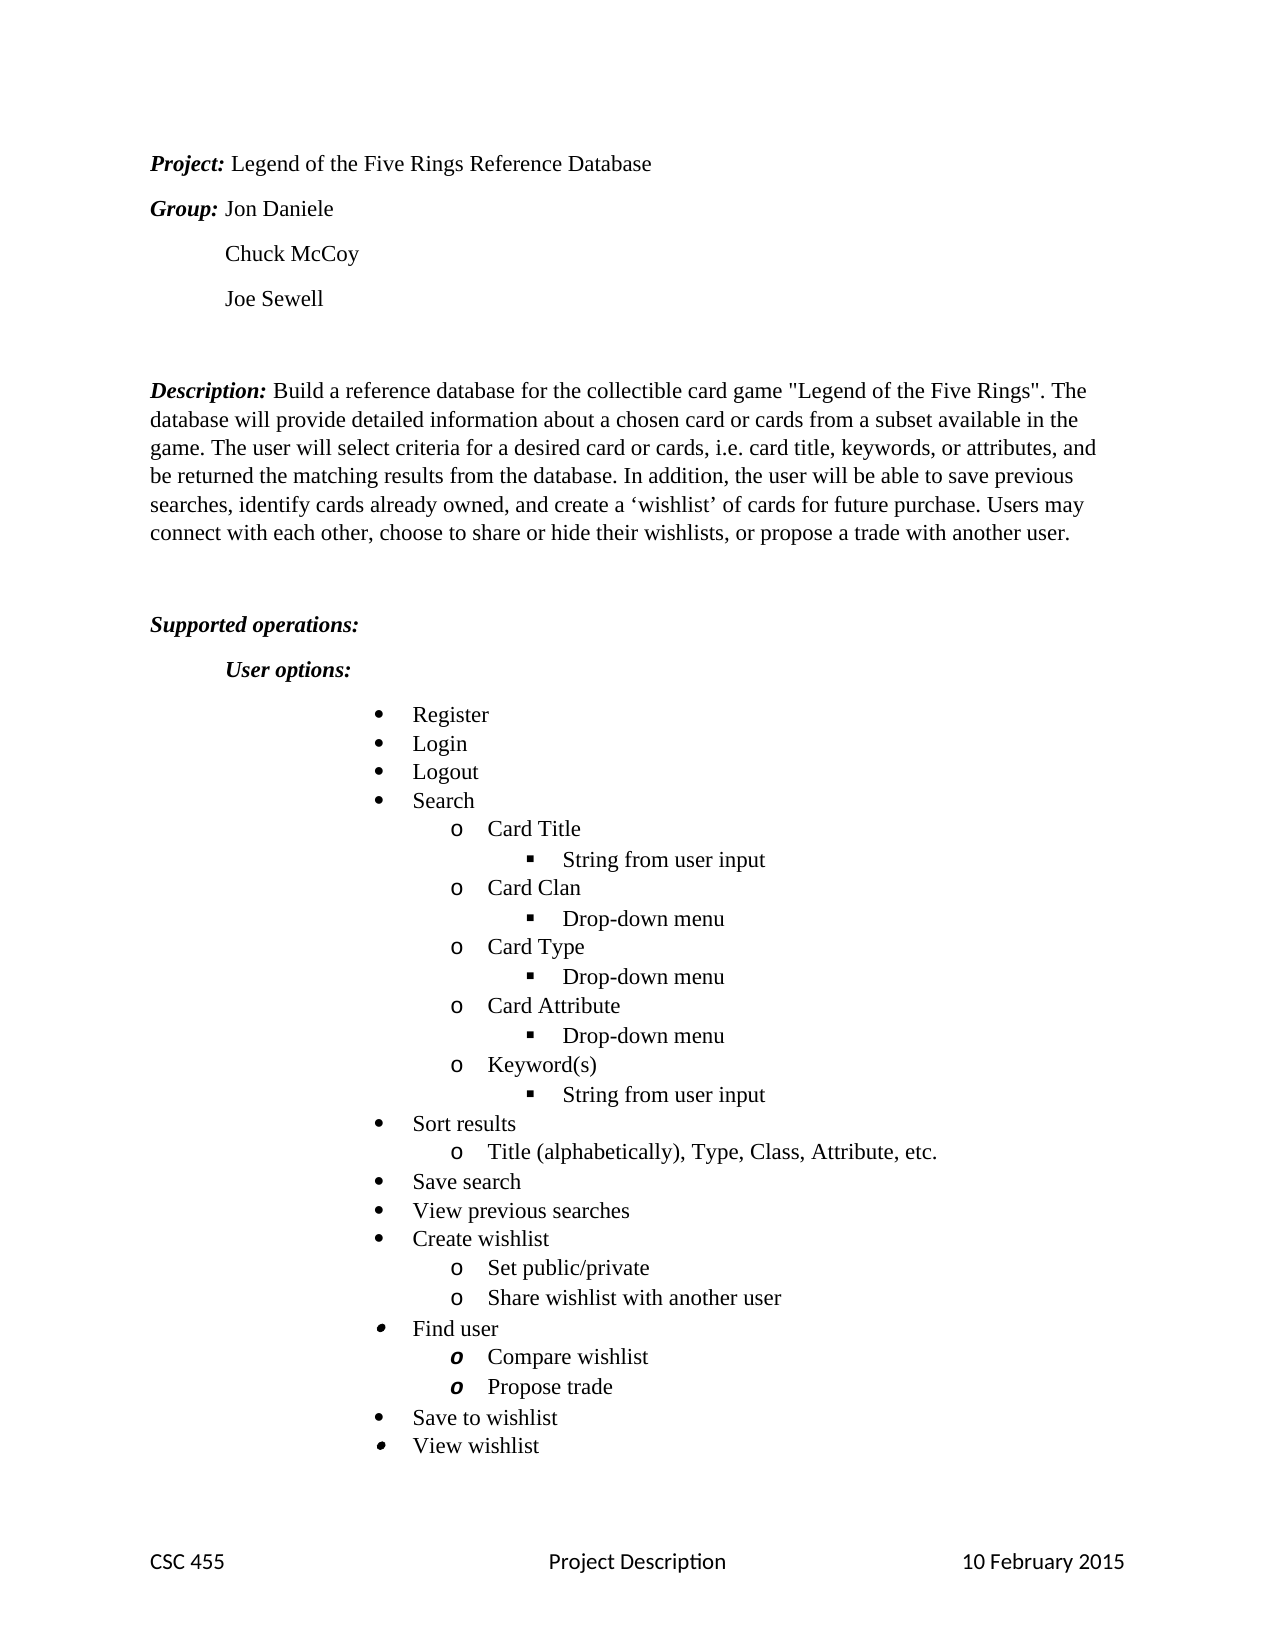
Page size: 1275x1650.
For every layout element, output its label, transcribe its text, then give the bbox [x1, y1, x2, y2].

list View wishlist [375, 1432, 1125, 1459]
list Login [375, 730, 1125, 756]
list View previous searches [375, 1197, 1125, 1223]
list Compare wishlist [450, 1343, 1125, 1371]
text Joe Sewell [150, 285, 1125, 312]
list Register [375, 702, 1125, 728]
list Drop-down menu [525, 963, 1125, 990]
list Save to wishlist [375, 1404, 1125, 1430]
text Group: Jon Daniele [150, 195, 1125, 221]
text Description: Build a reference database for the collectible card game "Legend of the Five Rings". The database will provide detailed information about a chosen card or cards from a subset available in the game. The user will select criteria for a desired card or cards, i.e. card title, keywords, or attributes, and be returned the matching results from the database. In addition, the user will be able to save previous searches, identify cards already owned, and create a ‘wishlist’ of cards for future purchase. Users may connect with each other, choose to share or hide their wishlists, or propose a trade with another user. [150, 377, 1125, 546]
list Logout [375, 758, 1125, 785]
list Drop-down menu [525, 1022, 1125, 1049]
text Supported operations: [150, 611, 1125, 638]
list Propose trade [450, 1373, 1125, 1402]
list Share wishlist with another user [450, 1284, 1125, 1312]
list Card Title [450, 815, 1125, 843]
list Find user [375, 1314, 1125, 1341]
list Save search [375, 1168, 1125, 1195]
list String from user input [525, 846, 1125, 872]
list Title (alphabetically), Type, Class, Attribute, etc. [450, 1138, 1125, 1166]
list String from user input [525, 1081, 1125, 1107]
list Card Clan [450, 874, 1125, 902]
list Set public/private [450, 1254, 1125, 1282]
list Search [375, 787, 1125, 813]
text User options: [150, 656, 1125, 683]
list Keyword(s) [450, 1051, 1125, 1079]
list Sort results [375, 1109, 1125, 1136]
list Create wishlist [375, 1225, 1125, 1252]
text Chuck McCoy [150, 240, 1125, 267]
text Project: Legend of the Five Rings Reference Database [150, 150, 1125, 176]
list Card Attribute [450, 992, 1125, 1020]
list Drop-down menu [525, 904, 1125, 931]
list Card Type [450, 933, 1125, 961]
